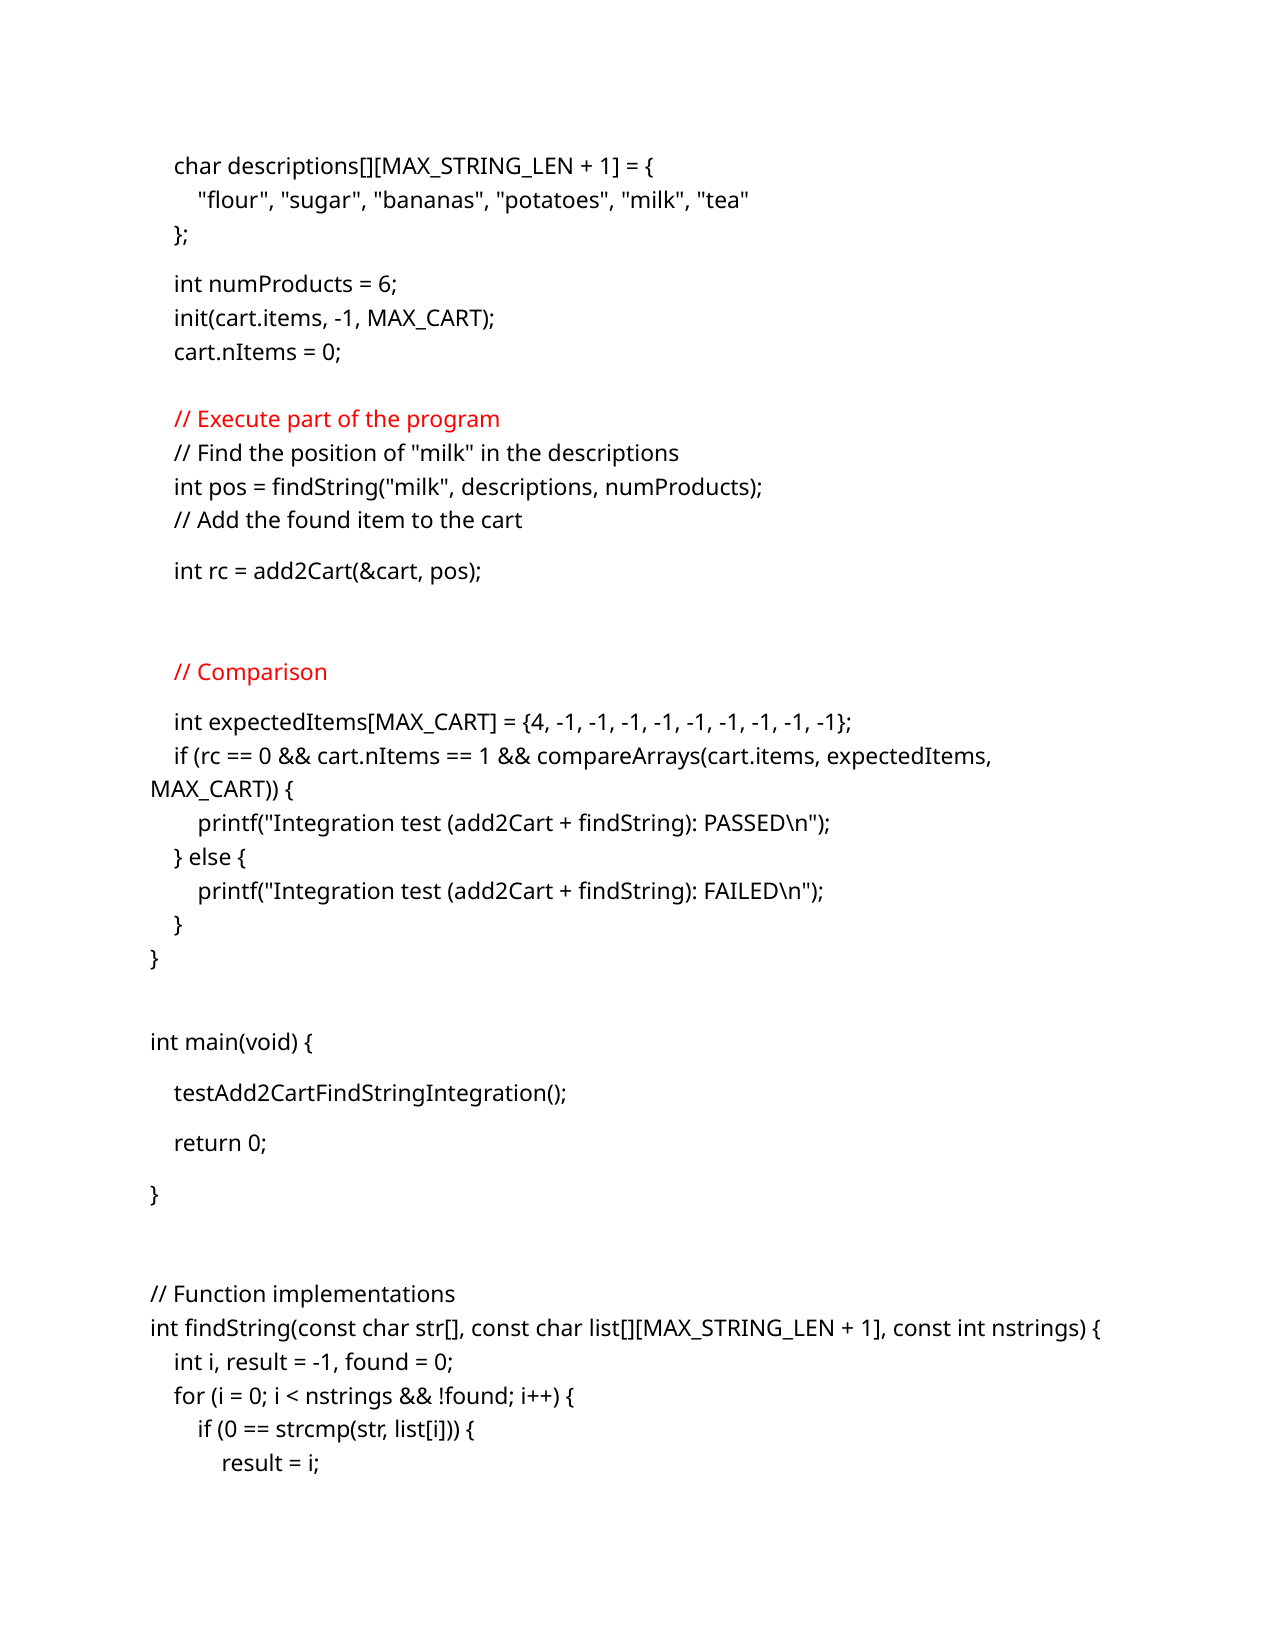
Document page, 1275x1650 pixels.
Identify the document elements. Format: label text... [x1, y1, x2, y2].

text cart.nItems = 0; [150, 335, 1125, 367]
text printf("Integration test (add2Cart + findString): FAILED\n"); [150, 874, 1125, 906]
text for (i = 0; i < nstrings && !found; i++) { [150, 1379, 1125, 1411]
text int rc = add2Cart(&cart, pos); [150, 554, 1125, 586]
text printf("Integration test (add2Cart + findString): PASSED\n"); [150, 807, 1125, 838]
text int pos = findString("milk", descriptions, numProducts); [150, 470, 1125, 502]
text char descriptions[][MAX_STRING_LEN + 1] = { [150, 150, 1125, 181]
text } [150, 908, 1125, 939]
text // Execute part of the program [150, 403, 1125, 434]
text "flour", "sugar", "bananas", "potatoes", "milk", "tea" [150, 184, 1125, 215]
text // Find the position of "milk" in the descriptions [150, 437, 1125, 468]
text testAdd2CartFindStringIntegration(); [150, 1077, 1125, 1108]
text // Add the found item to the cart [150, 504, 1125, 535]
text if (0 == strcmp(str, list[i])) { [150, 1413, 1125, 1444]
text if (rc == 0 && cart.nItems == 1 && compareArrays(cart.items, expectedItems, MAX_CART)) { [150, 739, 1125, 804]
text }; [150, 217, 1125, 249]
text // Comparison [150, 655, 1125, 687]
text return 0; [150, 1127, 1125, 1158]
text int main(void) { [150, 1026, 1125, 1057]
text int i, result = -1, found = 0; [150, 1346, 1125, 1377]
text init(cart.items, -1, MAX_CART); [150, 302, 1125, 333]
text int numProducts = 6; [150, 268, 1125, 299]
text } [150, 1177, 1125, 1209]
text int expectedItems[MAX_CART] = {4, -1, -1, -1, -1, -1, -1, -1, -1, -1}; [150, 706, 1125, 737]
text // Function implementations [150, 1278, 1125, 1309]
text int findString(const char str[], const char list[][MAX_STRING_LEN + 1], const int nstrings) { [150, 1312, 1125, 1343]
text } [150, 942, 1125, 973]
text result = i; [150, 1447, 1125, 1478]
text } else { [150, 841, 1125, 872]
